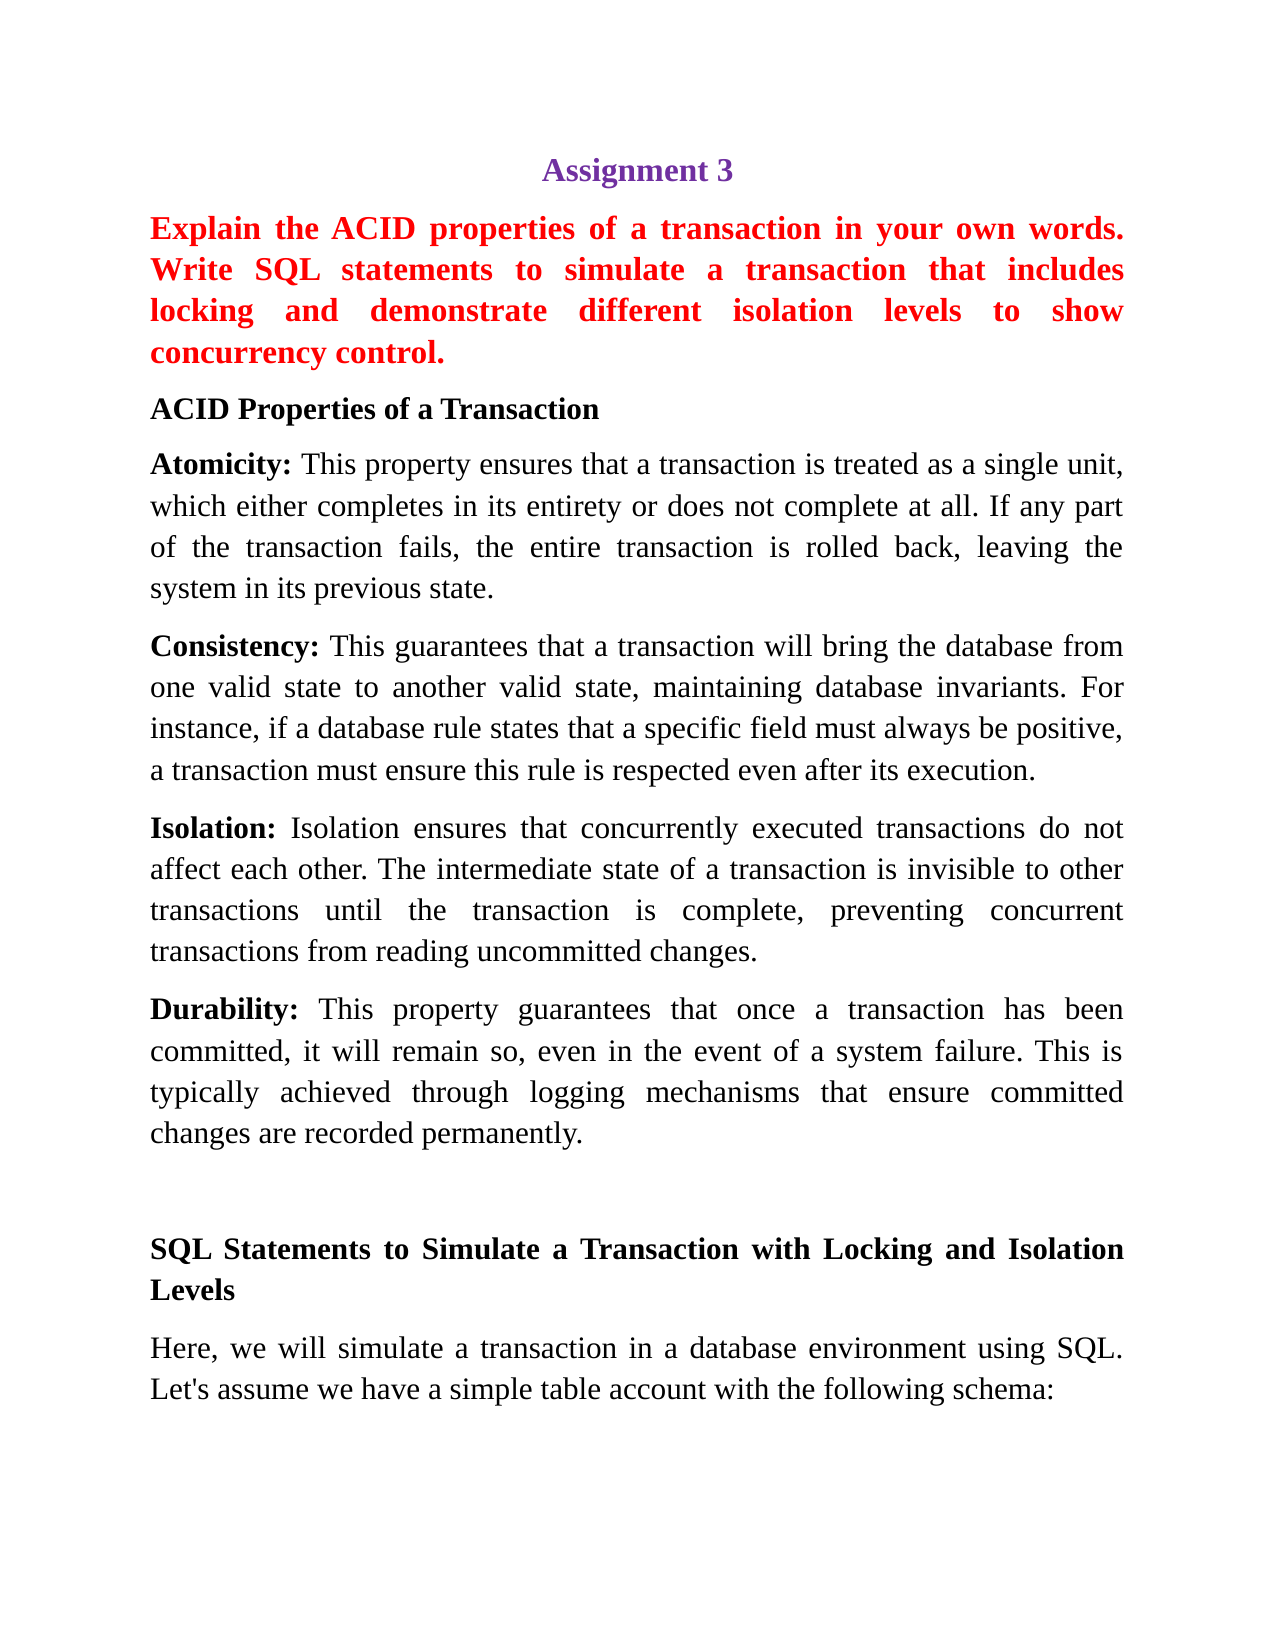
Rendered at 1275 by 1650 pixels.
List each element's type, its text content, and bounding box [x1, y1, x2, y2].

text SQL Statements to Simulate a Transaction with Locking and Isolation Levels [150, 1230, 1125, 1307]
text Durability: This property guarantees that once a transaction has been committed, it will remain so, even in the event of a system failure. This is typically achieved through logging mechanisms that ensure committed changes are recorded permanently. [150, 991, 1125, 1150]
text Here, we will simulate a transaction in a database environment using SQL. Let's assume we have a simple table account with the following schema: [150, 1329, 1125, 1406]
text Atomicity: This property ensures that a transaction is treated as a single unit, which either completes in its entirety or does not complete at all. If any part of the transaction fails, the entire transaction is rolled back, leaving the system in its previous state. [150, 446, 1125, 605]
text Isolation: Isolation ensures that concurrently executed transactions do not affect each other. The intermediate state of a transaction is invisible to other transactions until the transaction is complete, preventing concurrent transactions from reading uncommitted changes. [150, 809, 1125, 968]
text Explain the ACID properties of a transaction in your own words. Write SQL statements to simulate a transaction that includes locking and demonstrate different isolation levels to show concurrency control. [150, 208, 1125, 370]
text Assignment 3 [150, 150, 1125, 188]
text Consistency: This guarantees that a transaction will bring the database from one valid state to another valid state, maintaining database invariants. For instance, if a database rule states that a specific field must always be positive, a transaction must ensure this rule is respected even after its execution. [150, 627, 1125, 787]
text ACID Properties of a Transaction [150, 390, 1125, 426]
